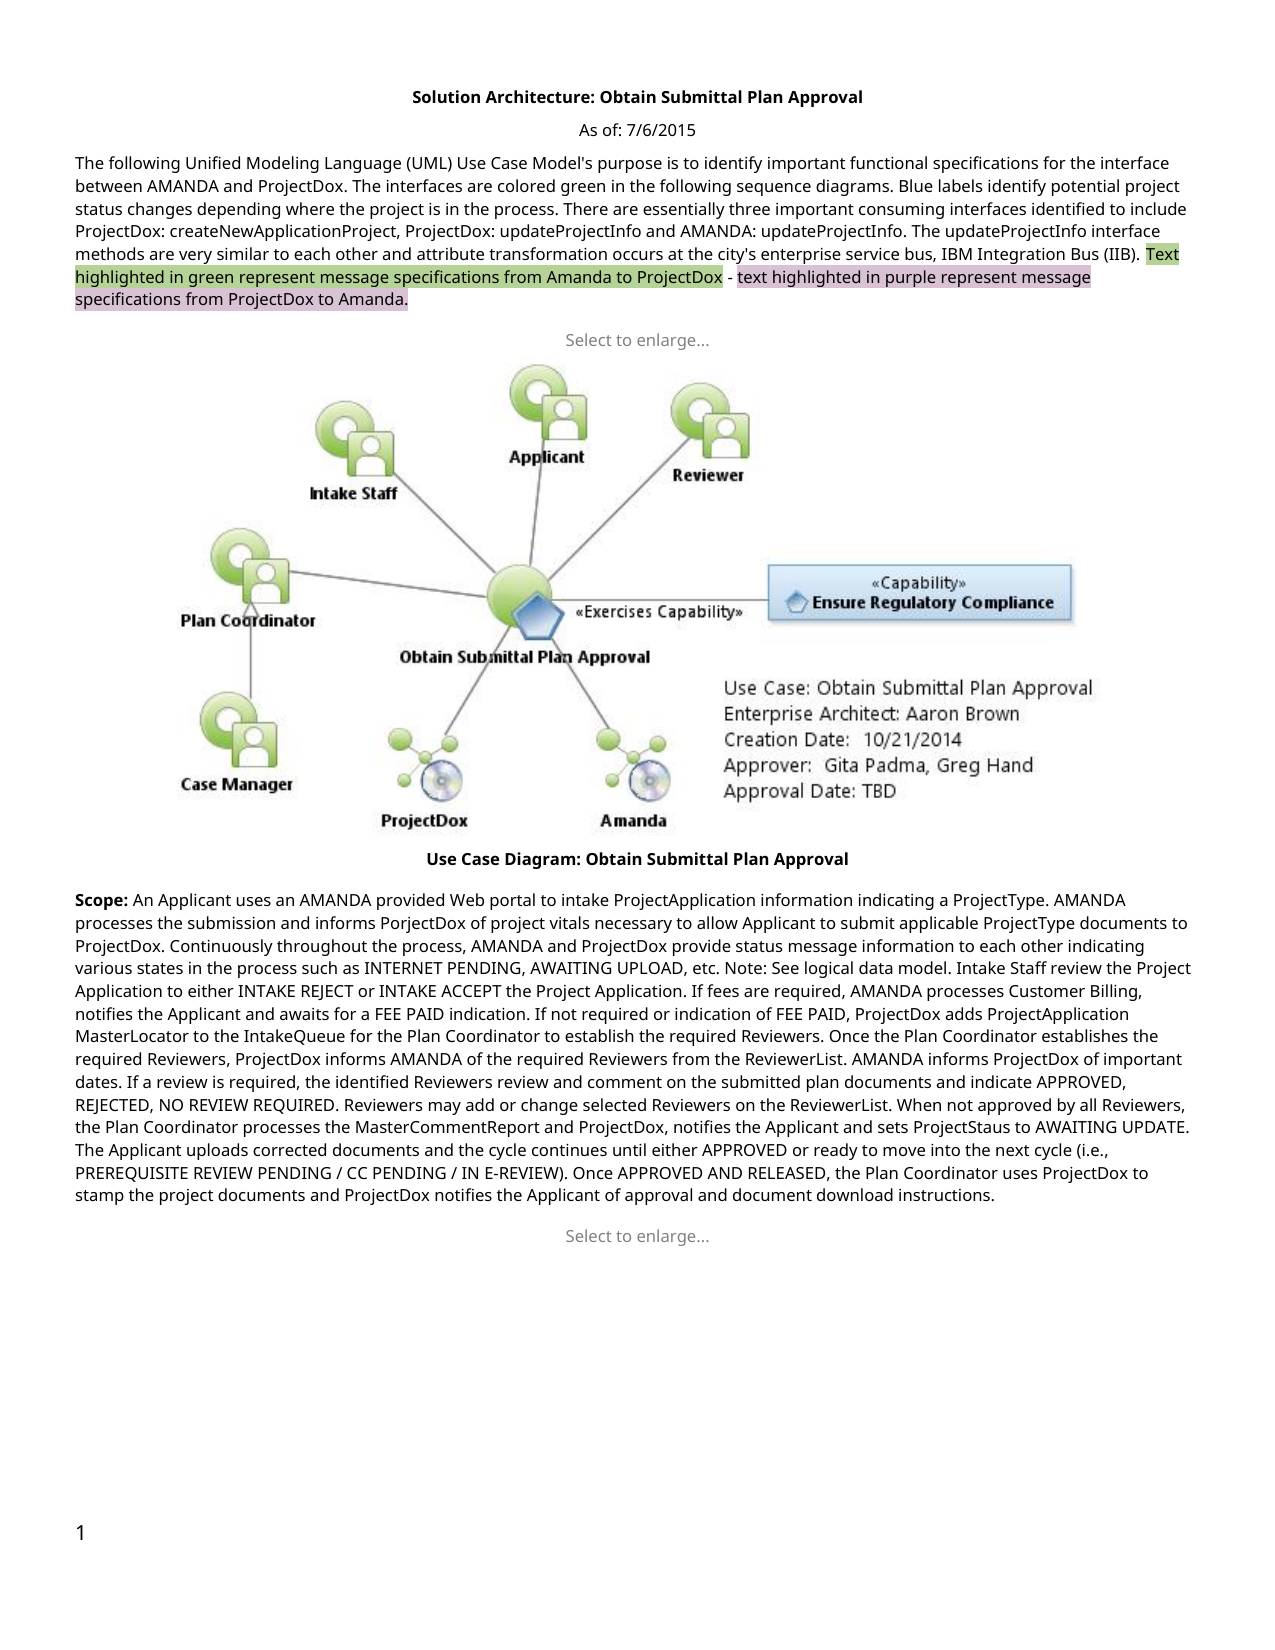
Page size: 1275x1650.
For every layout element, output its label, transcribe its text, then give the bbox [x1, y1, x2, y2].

table_header Select to enlarge... Use Case Diagram: Obtain Submittal Plan Approval [145, 321, 1130, 878]
picture [153, 351, 1122, 848]
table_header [145, 1217, 1130, 1256]
text Scope: An Applicant uses an AMANDA provided Web portal to intake ProjectApplication information indicating a ProjectType. AMANDA processes the submission and informs PorjectDox of project vitals necessary to allow Applicant to submit applicable ProjectType documents to ProjectDox. Continuously throughout the process, AMANDA and ProjectDox provide status message information to each other indicating various states in the process such as INTERNET PENDING, AWAITING UPLOAD, etc. Note: See logical data model. Intake Staff review the Project Application to either INTAKE REJECT or INTAKE ACCEPT the Project Application. If fees are required, AMANDA processes Customer Billing, notifies the Applicant and awaits for a FEE PAID indication. If not required or indication of FEE PAID, ProjectDox adds ProjectApplication MasterLocator to the IntakeQueue for the Plan Coordinator to establish the required Reviewers. Once the Plan Coordinator establishes the required Reviewers, ProjectDox informs AMANDA of the required Reviewers from the ReviewerList. AMANDA informs ProjectDox of important dates. If a review is required, the identified Reviewers review and comment on the submitted plan documents and indicate APPROVED, REJECTED, NO REVIEW REQUIRED. Reviewers may add or change selected Reviewers on the ReviewerList. When not approved by all Reviewers, the Plan Coordinator processes the MasterCommentReport and ProjectDox, notifies the Applicant and sets ProjectStaus to AWAITING UPDATE. The Applicant uploads corrected documents and the cycle continues until either APPROVED or ready to move into the next cycle (i.e., PREREQUISITE REVIEW PENDING / CC PENDING / IN E-REVIEW). Once APPROVED AND RELEASED, the Plan Coordinator uses ProjectDox to stamp the project documents and ProjectDox notifies the Applicant of approval and document download instructions. [75, 889, 1200, 1207]
text Solution Architecture: Obtain Submittal Plan Approval [75, 85, 1200, 108]
text The following Unified Modeling Language (UML) Use Case Model's purpose is to identify important functional specifications for the interface between AMANDA and ProjectDox. The interfaces are colored green in the following sequence diagrams. Blue labels identify potential project status changes depending where the project is in the process. There are essentially three important consuming interfaces identified to include ProjectDox: createNewApplicationProject, ProjectDox: updateProjectInfo and AMANDA: updateProjectInfo. The updateProjectInfo interface methods are very similar to each other and attribute transformation occurs at the city's enterprise service bus, IBM Integration Bus (IIB). Text highlighted in green represent message specifications from Amanda to ProjectDox - text highlighted in purple represent message specifications from ProjectDox to Amanda. [75, 152, 1200, 311]
text As of: 7/6/2015 [75, 118, 1200, 141]
